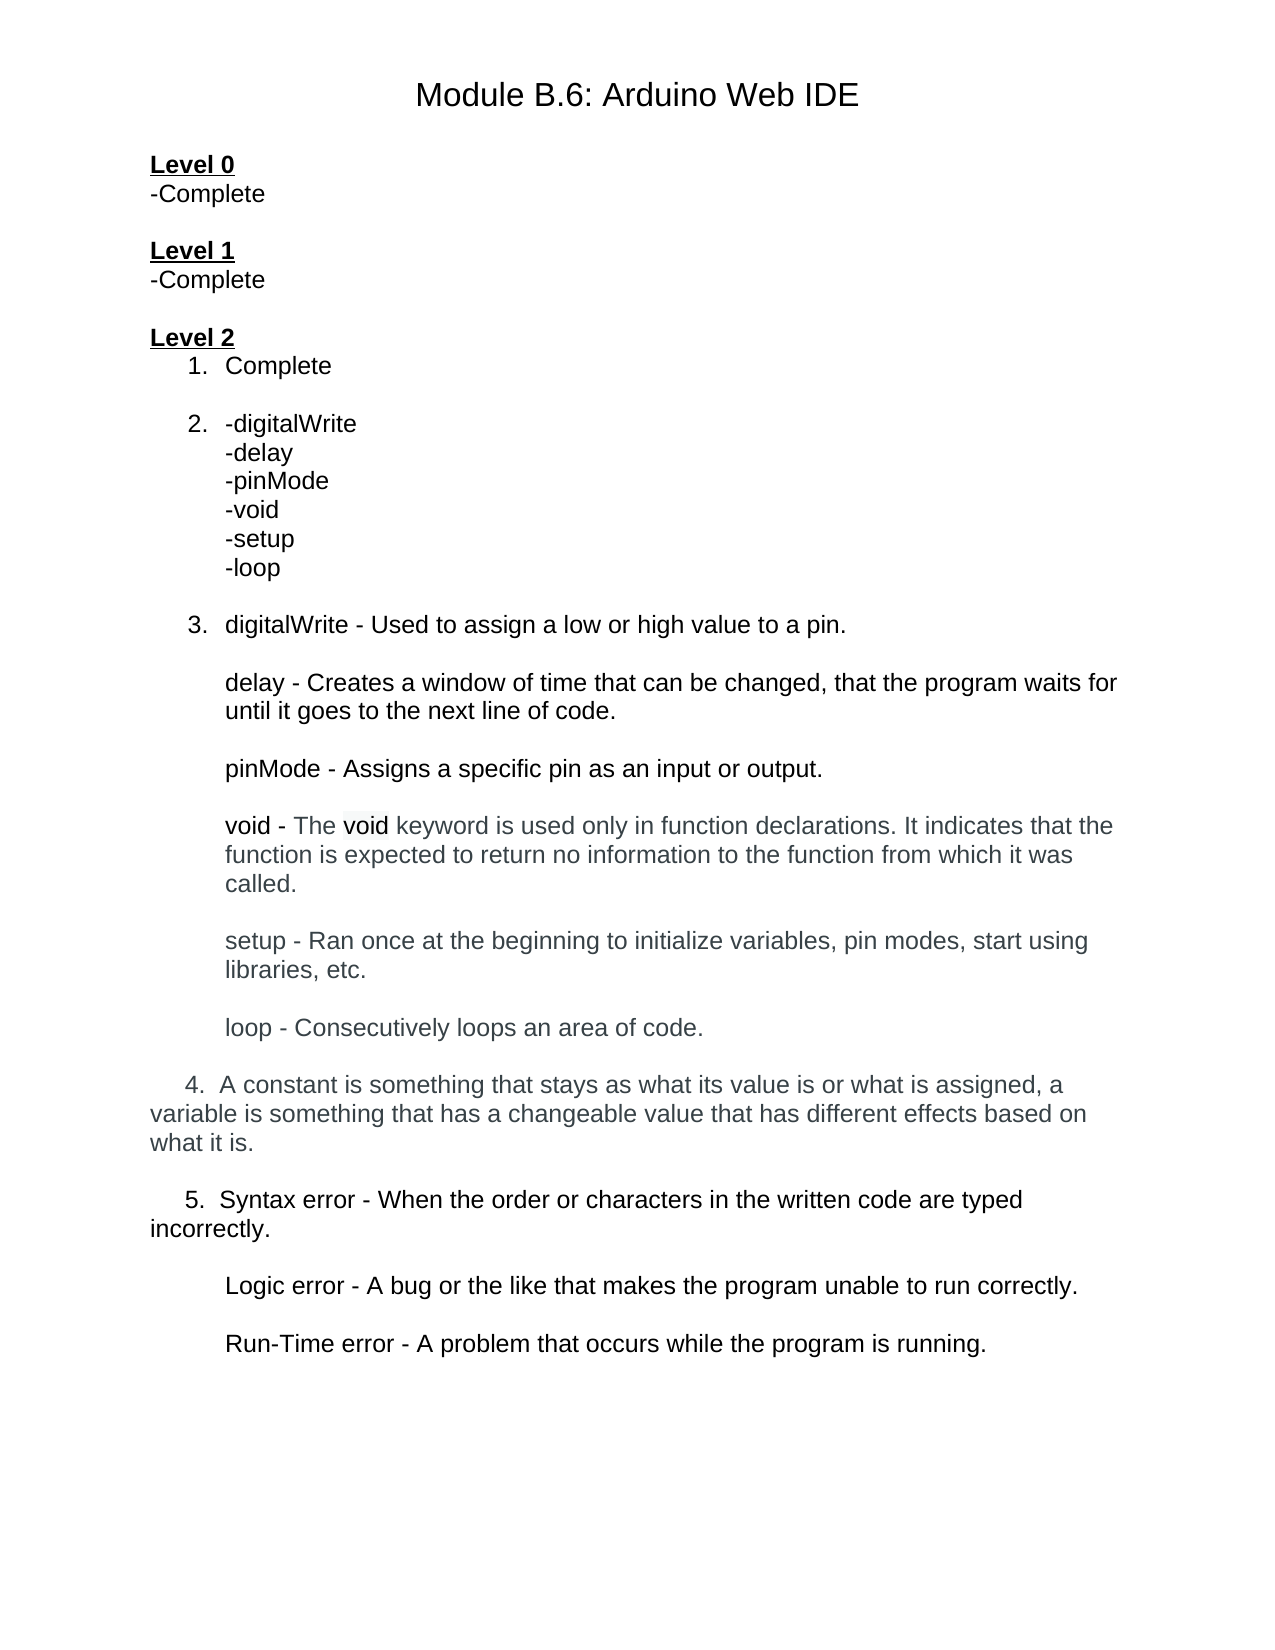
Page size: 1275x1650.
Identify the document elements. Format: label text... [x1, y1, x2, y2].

list -digitalWrite [187, 409, 1125, 437]
text Level 0 [150, 150, 1125, 179]
text -Complete [150, 179, 1125, 207]
list digitalWrite - Used to assign a low or high value to a pin. [187, 610, 1125, 639]
text 4. A constant is something that stays as what its value is or what is assigned, a variable is something that has a changeable value that has different effects based on what it is. [150, 1070, 1125, 1156]
text void - The void keyword is used only in function declarations. It indicates that the function is expected to return no information to the function from which it was called. [225, 811, 1125, 897]
list Complete [187, 351, 1125, 380]
text setup - Ran once at the beginning to initialize variables, pin modes, start using libraries, etc. [225, 926, 1125, 984]
text -Complete [150, 265, 1125, 294]
text -pinMode [187, 466, 1125, 495]
text Level 1 [150, 236, 1125, 265]
text -void [187, 495, 1125, 524]
text Level 2 [150, 322, 1125, 351]
text delay - Creates a window of time that can be changed, that the program waits for until it goes to the next line of code. [225, 667, 1125, 725]
text Logic error - A bug or the like that makes the program unable to run correctly. [150, 1271, 1125, 1300]
text -setup [187, 524, 1125, 552]
text -delay [187, 437, 1125, 466]
text loop - Consecutively loops an area of code. [225, 1012, 1125, 1041]
text -loop [187, 552, 1125, 581]
text Run-Time error - A problem that occurs while the program is running. [150, 1329, 1125, 1357]
text 5. Syntax error - When the order or characters in the written code are typed incorrectly. [150, 1185, 1125, 1242]
text pinMode - Assigns a specific pin as an input or output. [150, 754, 1125, 782]
